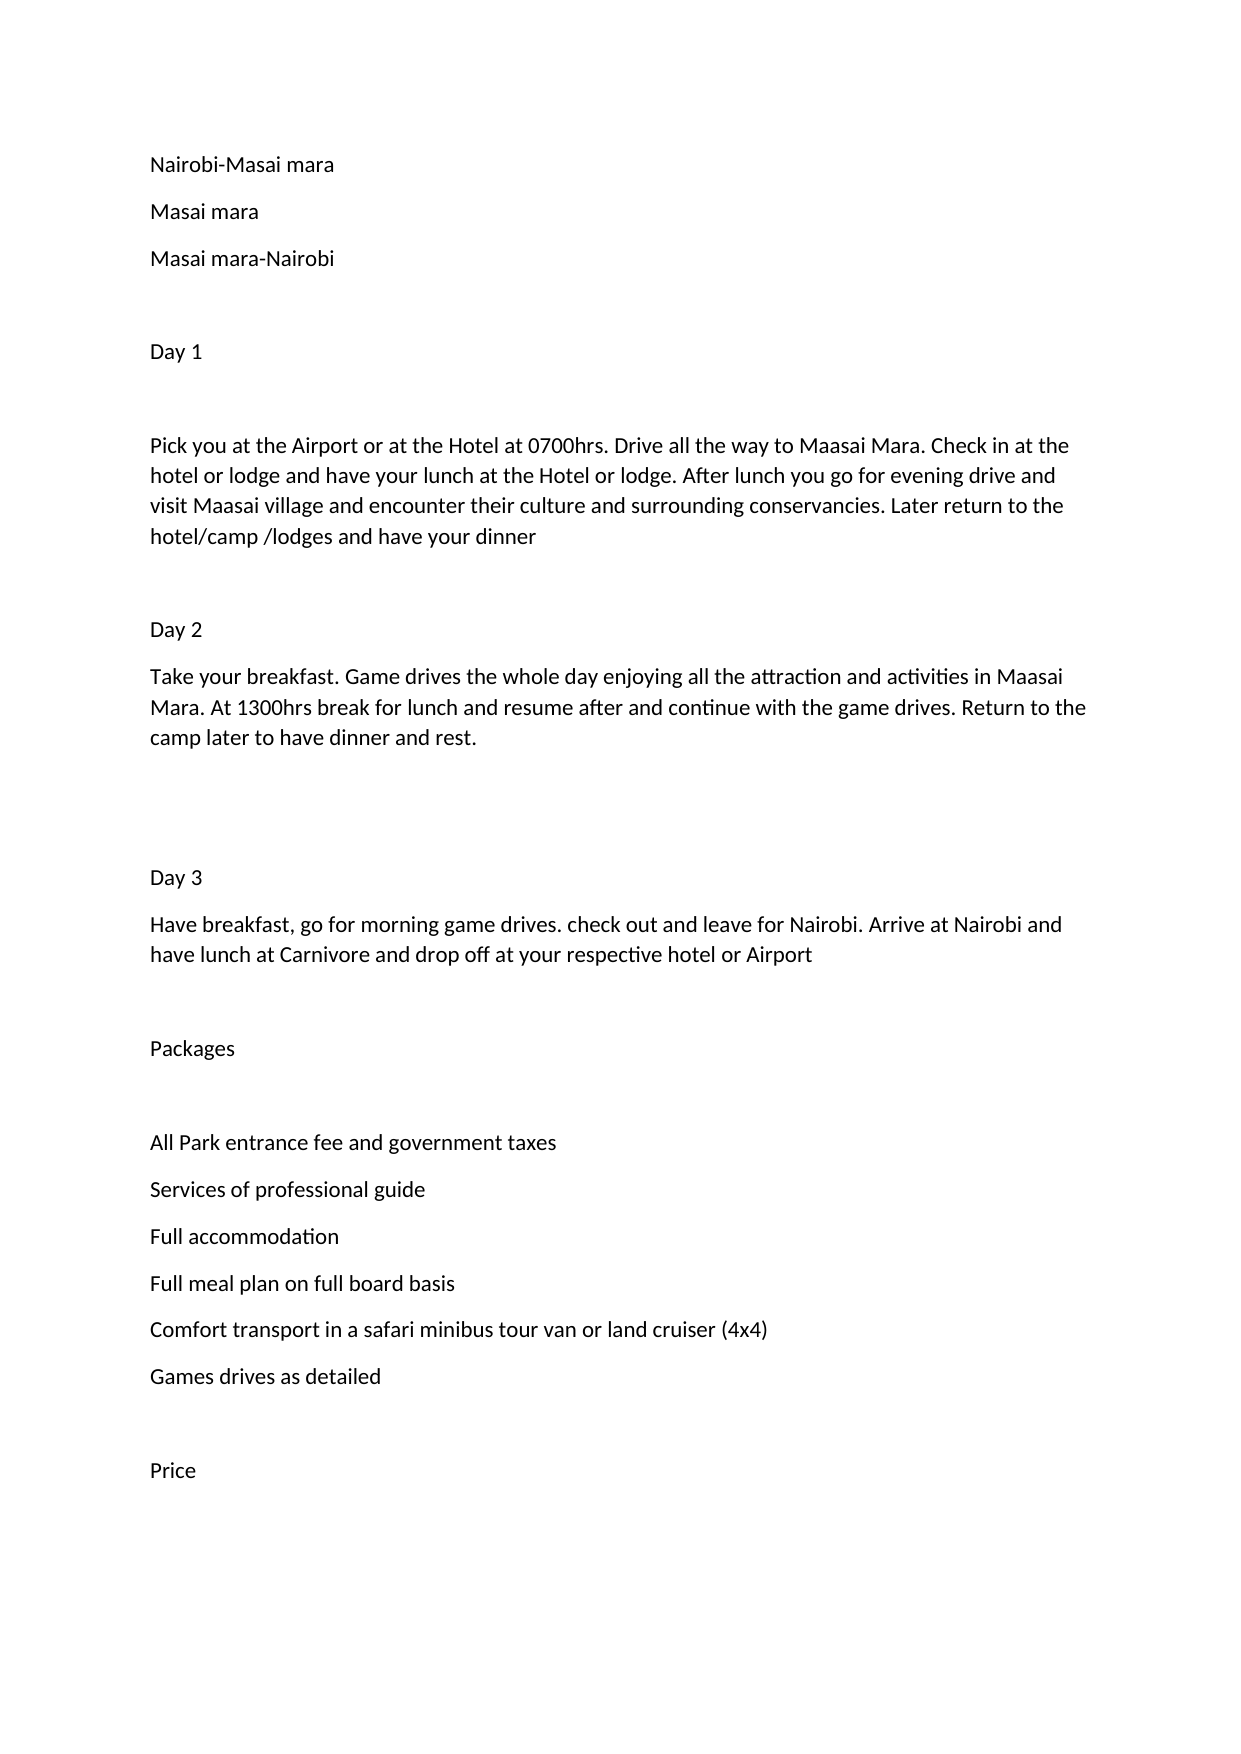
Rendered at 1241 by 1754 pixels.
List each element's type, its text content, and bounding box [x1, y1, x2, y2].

text Masai mara [150, 197, 1090, 225]
text Price [150, 1456, 1090, 1484]
text Day 3 [150, 863, 1090, 892]
text Day 1 [150, 337, 1090, 366]
text Games drives as detailed [150, 1362, 1090, 1391]
text Take your breakfast. Game drives the whole day enjoying all the attraction and activities in Maasai Mara. At 1300hrs break for lunch and resume after and continue with the game drives. Return to the camp later to have dinner and rest. [150, 662, 1090, 751]
text Full meal plan on full board basis [150, 1269, 1090, 1297]
text Nairobi-Masai mara [150, 150, 1090, 178]
text Full accommodation [150, 1222, 1090, 1250]
text All Park entrance fee and government taxes [150, 1128, 1090, 1156]
text Pick you at the Airport or at the Hotel at 0700hrs. Drive all the way to Maasai Mara. Check in at the hotel or lodge and have your lunch at the Hotel or lodge. After lunch you go for evening drive and visit Maasai village and encounter their culture and surrounding conservancies. Later return to the hotel/camp /lodges and have your dinner [150, 431, 1090, 550]
text Day 2 [150, 616, 1090, 644]
text Comfort transport in a safari minibus tour van or land cruiser (4x4) [150, 1316, 1090, 1344]
text Have breakfast, go for morning game drives. check out and leave for Nairobi. Arrive at Nairobi and have lunch at Carnivore and drop off at your respective hotel or Airport [150, 910, 1090, 969]
text Masai mara-Nairobi [150, 244, 1090, 272]
text Packages [150, 1034, 1090, 1062]
text Services of professional guide [150, 1175, 1090, 1203]
